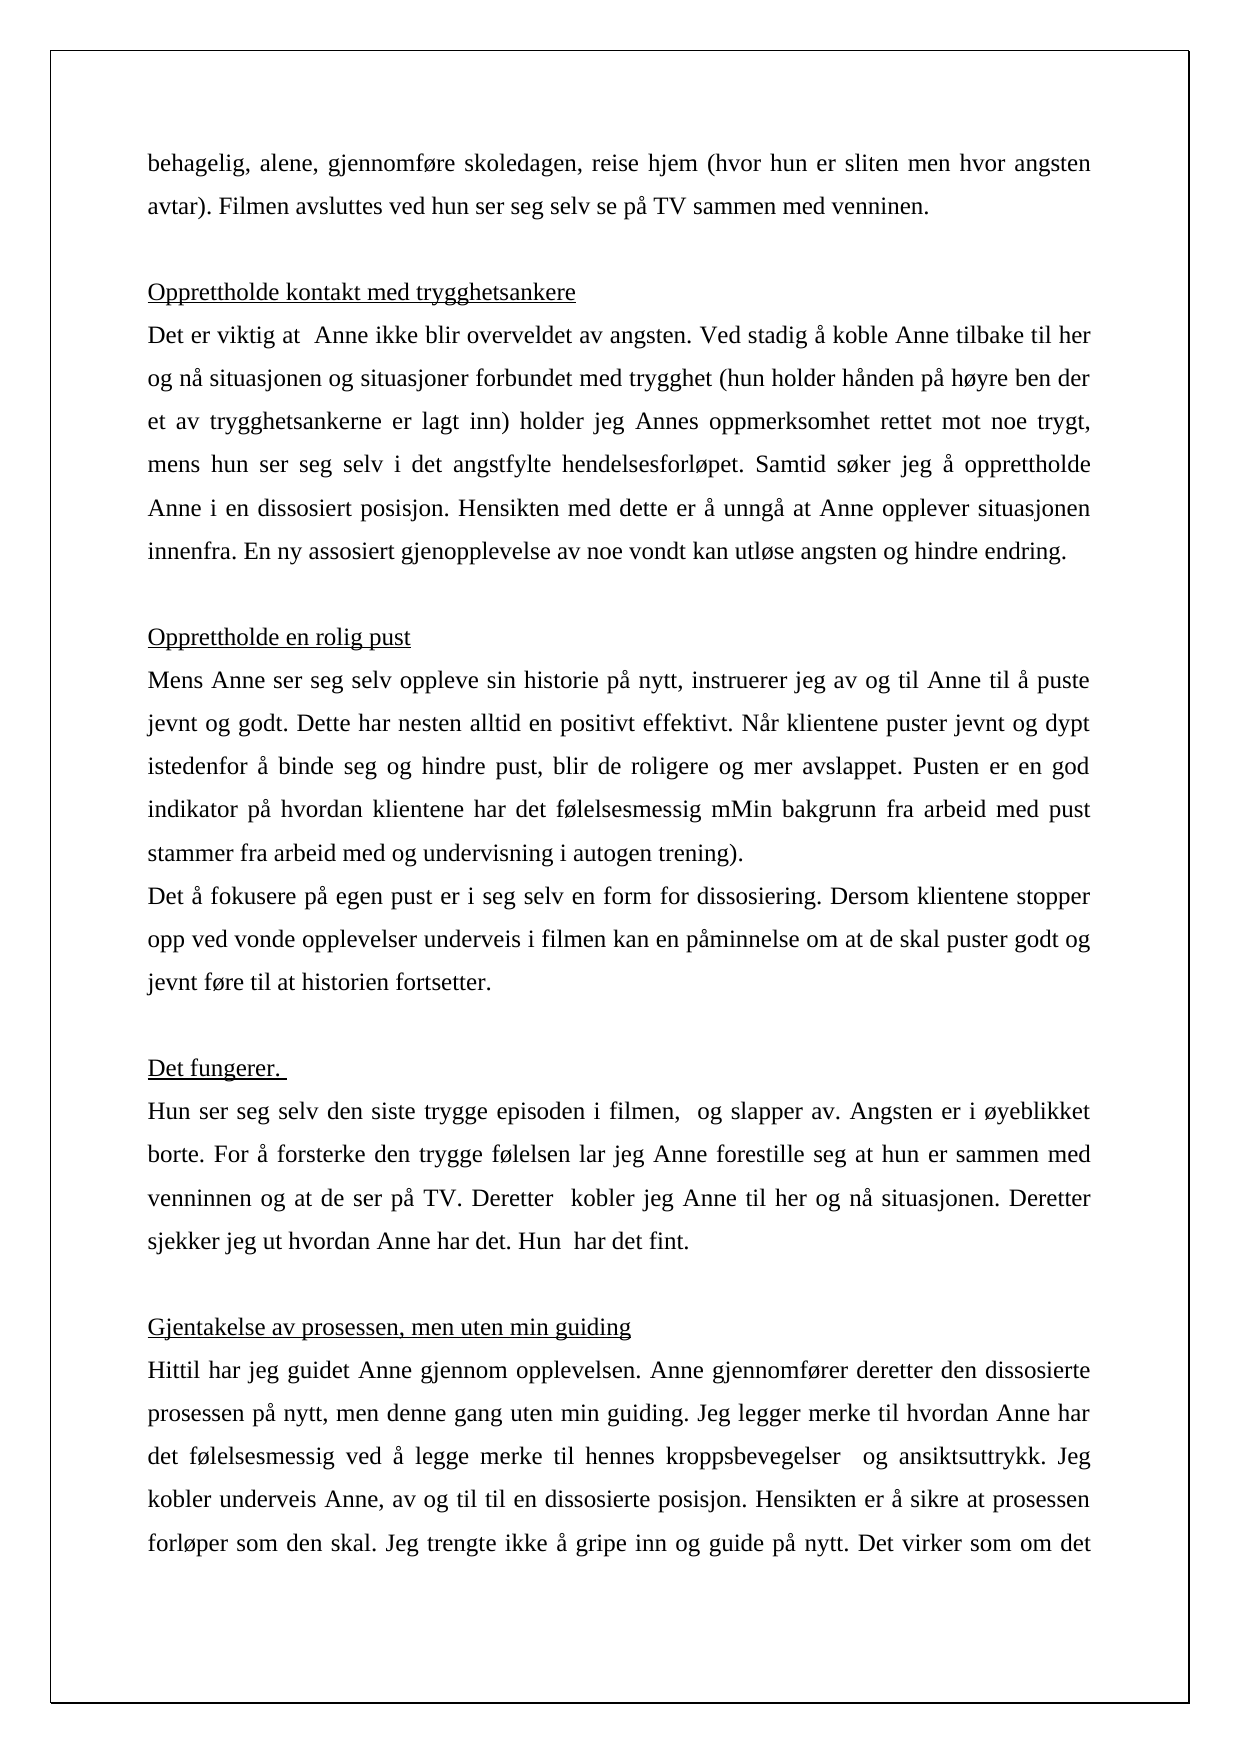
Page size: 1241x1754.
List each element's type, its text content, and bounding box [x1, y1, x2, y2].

text Det er viktig at Anne ikke blir overveldet av angsten. Ved stadig å koble Anne tilbake til her og nå situasjonen og situasjoner forbundet med trygghet (hun holder hånden på høyre ben der et av trygghetsankerne er lagt inn) holder jeg Annes oppmerksomhet rettet mot noe trygt, mens hun ser seg selv i det angstfylte hendelsesforløpet. Samtid søker jeg å opprettholde Anne i en dissosiert posisjon. Hensikten med dette er å unngå at Anne opplever situasjonen innenfra. En ny assosiert gjenopplevelse av noe vondt kan utløse angsten og hindre endring. [147, 320, 1092, 564]
text Det fungerer. [147, 1053, 1092, 1082]
text Mens Anne ser seg selv oppleve sin historie på nytt, instruerer jeg av og til Anne til å puste jevnt og godt. Dette har nesten alltid en positivt effektivt. Når klientene puster jevnt og dypt istedenfor å binde seg og hindre pust, blir de roligere og mer avslappet. Pusten er en god indikator på hvordan klientene har det følelsesmessig mMin bakgrunn fra arbeid med pust stammer fra arbeid med og undervisning i autogen trening). [147, 665, 1092, 866]
text Gjentakelse av prosessen, men uten min guiding [147, 1312, 1092, 1341]
text Opprettholde en rolig pust [147, 622, 1092, 651]
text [147, 148, 1092, 219]
text Det å fokusere på egen pust er i seg selv en form for dissosiering. Dersom klientene stopper opp ved vonde opplevelser underveis i filmen kan en påminnelse om at de skal puster godt og jevnt føre til at historien fortsetter. [147, 881, 1092, 996]
text Hun ser seg selv den siste trygge episoden i filmen, og slapper av. Angsten er i øyeblikket borte. For å forsterke den trygge følelsen lar jeg Anne forestille seg at hun er sammen med venninnen og at de ser på TV. Deretter kobler jeg Anne til her og nå situasjonen. Deretter sjekker jeg ut hvordan Anne har det. Hun har det fint. [147, 1096, 1092, 1254]
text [147, 1355, 1092, 1556]
text Opprettholde kontakt med trygghetsankere [147, 277, 1092, 306]
